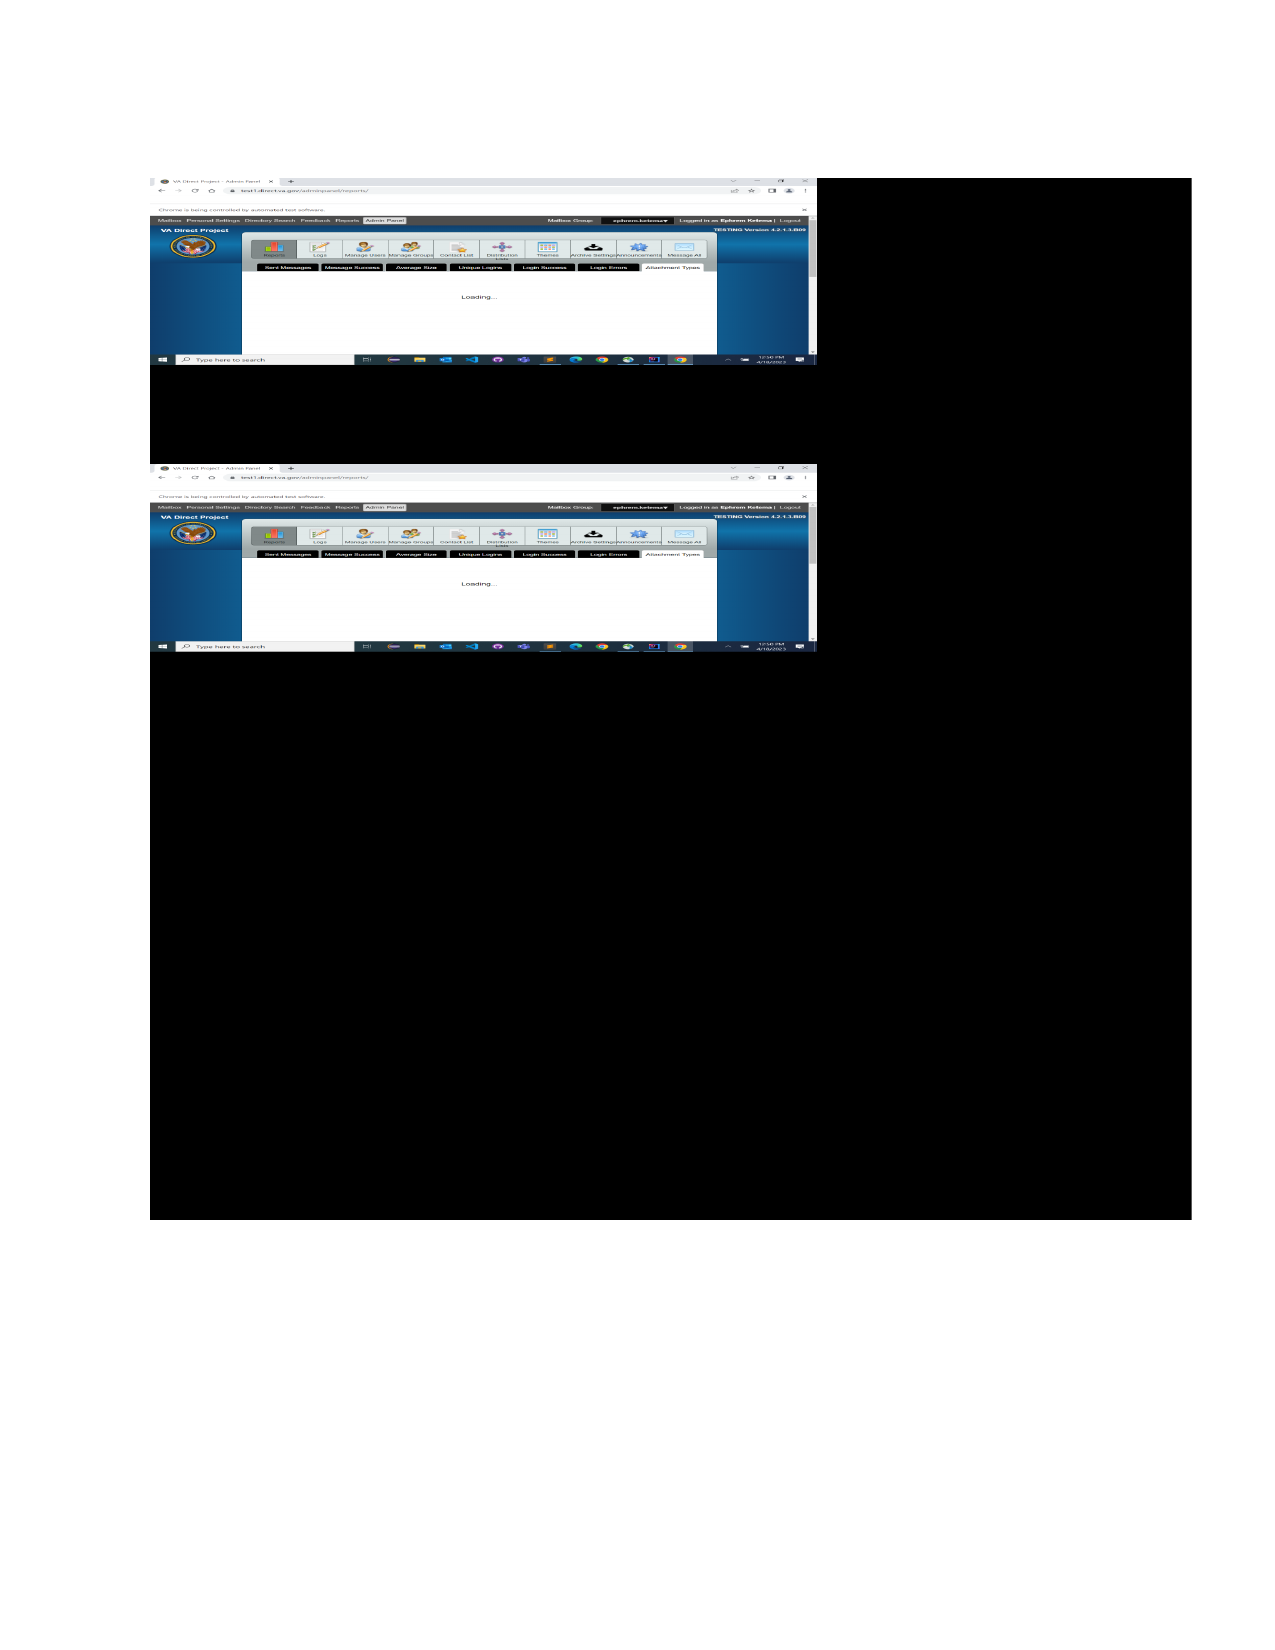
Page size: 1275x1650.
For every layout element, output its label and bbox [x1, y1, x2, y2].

picture [150, 178, 1192, 1220]
